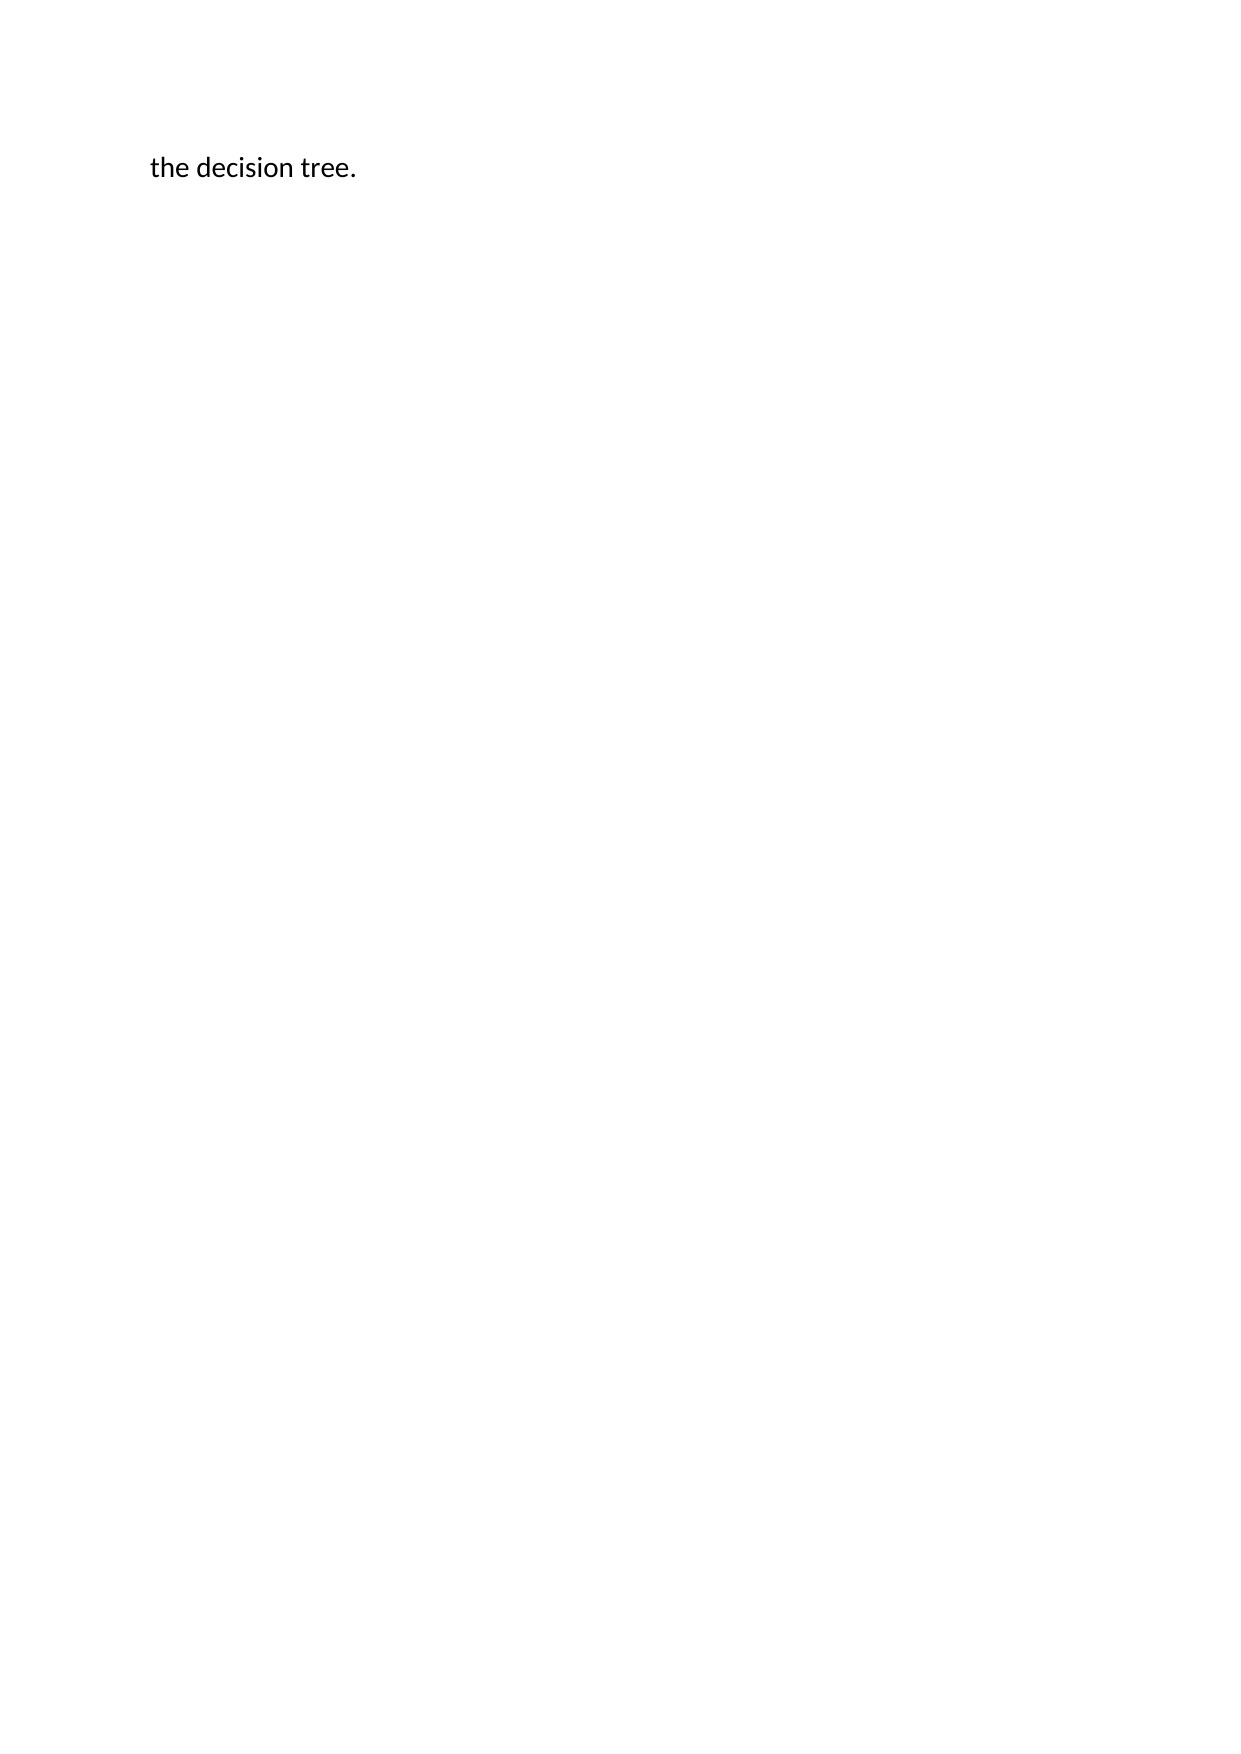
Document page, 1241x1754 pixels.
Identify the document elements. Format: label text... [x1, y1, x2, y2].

text the decision tree. [150, 149, 1103, 184]
